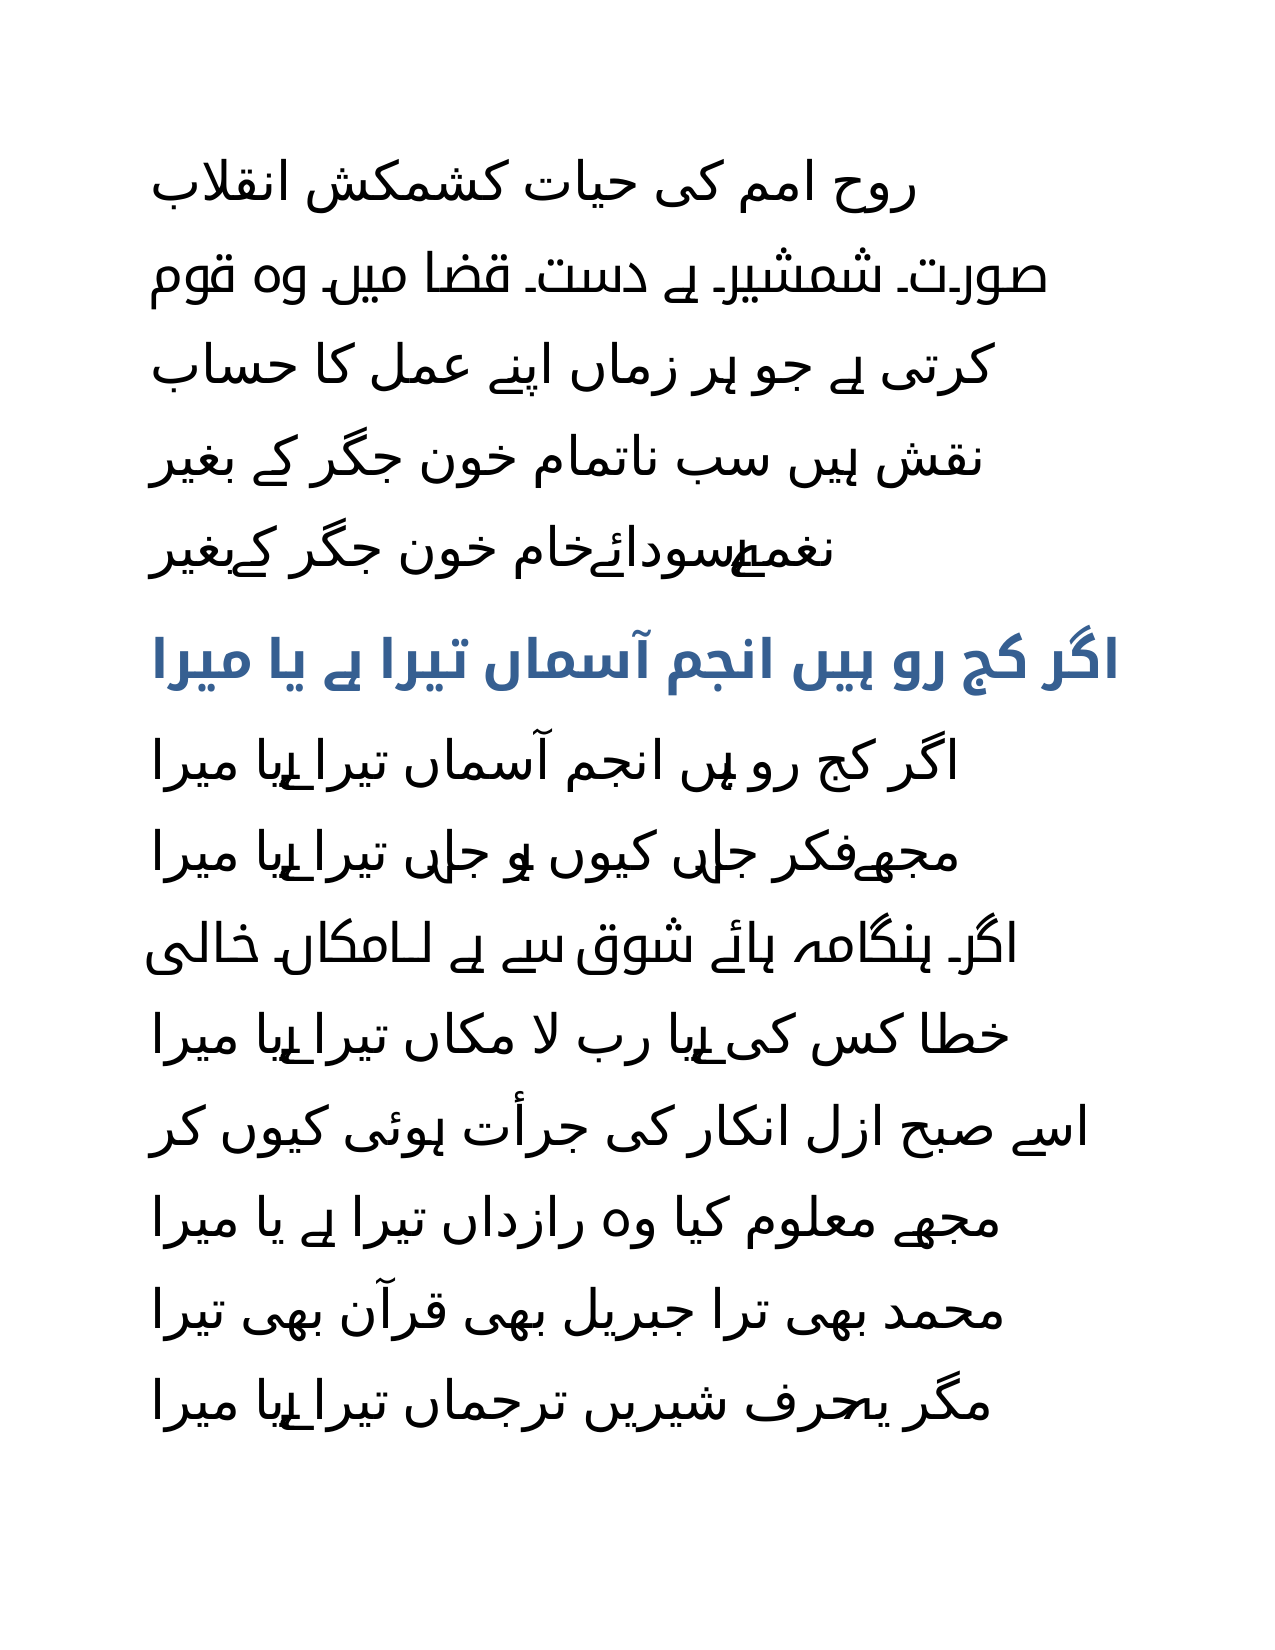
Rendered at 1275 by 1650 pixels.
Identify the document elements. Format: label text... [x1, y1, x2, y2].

text اگر کج رو ہیں انجم آسماں تیرا ہے یا میرا [150, 729, 1125, 791]
text مجھے معلوم کیا وہ رازداں تیرا ہے یا میرا [150, 1186, 1125, 1248]
text محمد بھی ترا جبریل بھی قرآن بھی تیرا [150, 1278, 1125, 1340]
text کرتی ہے جو ہر زماں اپنے عمل کا حساب [150, 333, 1125, 395]
text صورت شمشیر ہے دست قضا میں وہ قوم [150, 241, 1125, 304]
text مجھے فکر جہاں کیوں ہو جہاں تیرا ہے یا میرا [150, 820, 1125, 883]
text اگر ہنگامہ ہائے شوق سے ہے لا مکاں خالی [150, 912, 1125, 974]
text نغمہ ہے سودائے خام خون جگر کے بغیر [150, 516, 1125, 578]
text نقش ہیں سب ناتمام خون جگر کے بغیر [150, 424, 1125, 487]
text اسے صبح ازل انکار کی جرأت ہوئی کیوں کر [150, 1095, 1125, 1157]
text روح امم کی حیات کشمکش انقلاب [150, 150, 1125, 212]
text خطا کس کی ہے یا رب لا مکاں تیرا ہے یا میرا [150, 1003, 1125, 1066]
subtitle اگر کج رو ہیں انجم آسماں تیرا ہے یا میرا [150, 628, 1125, 690]
text مگر یہ حرف شیریں ترجماں تیرا ہے یا میرا [150, 1369, 1125, 1431]
